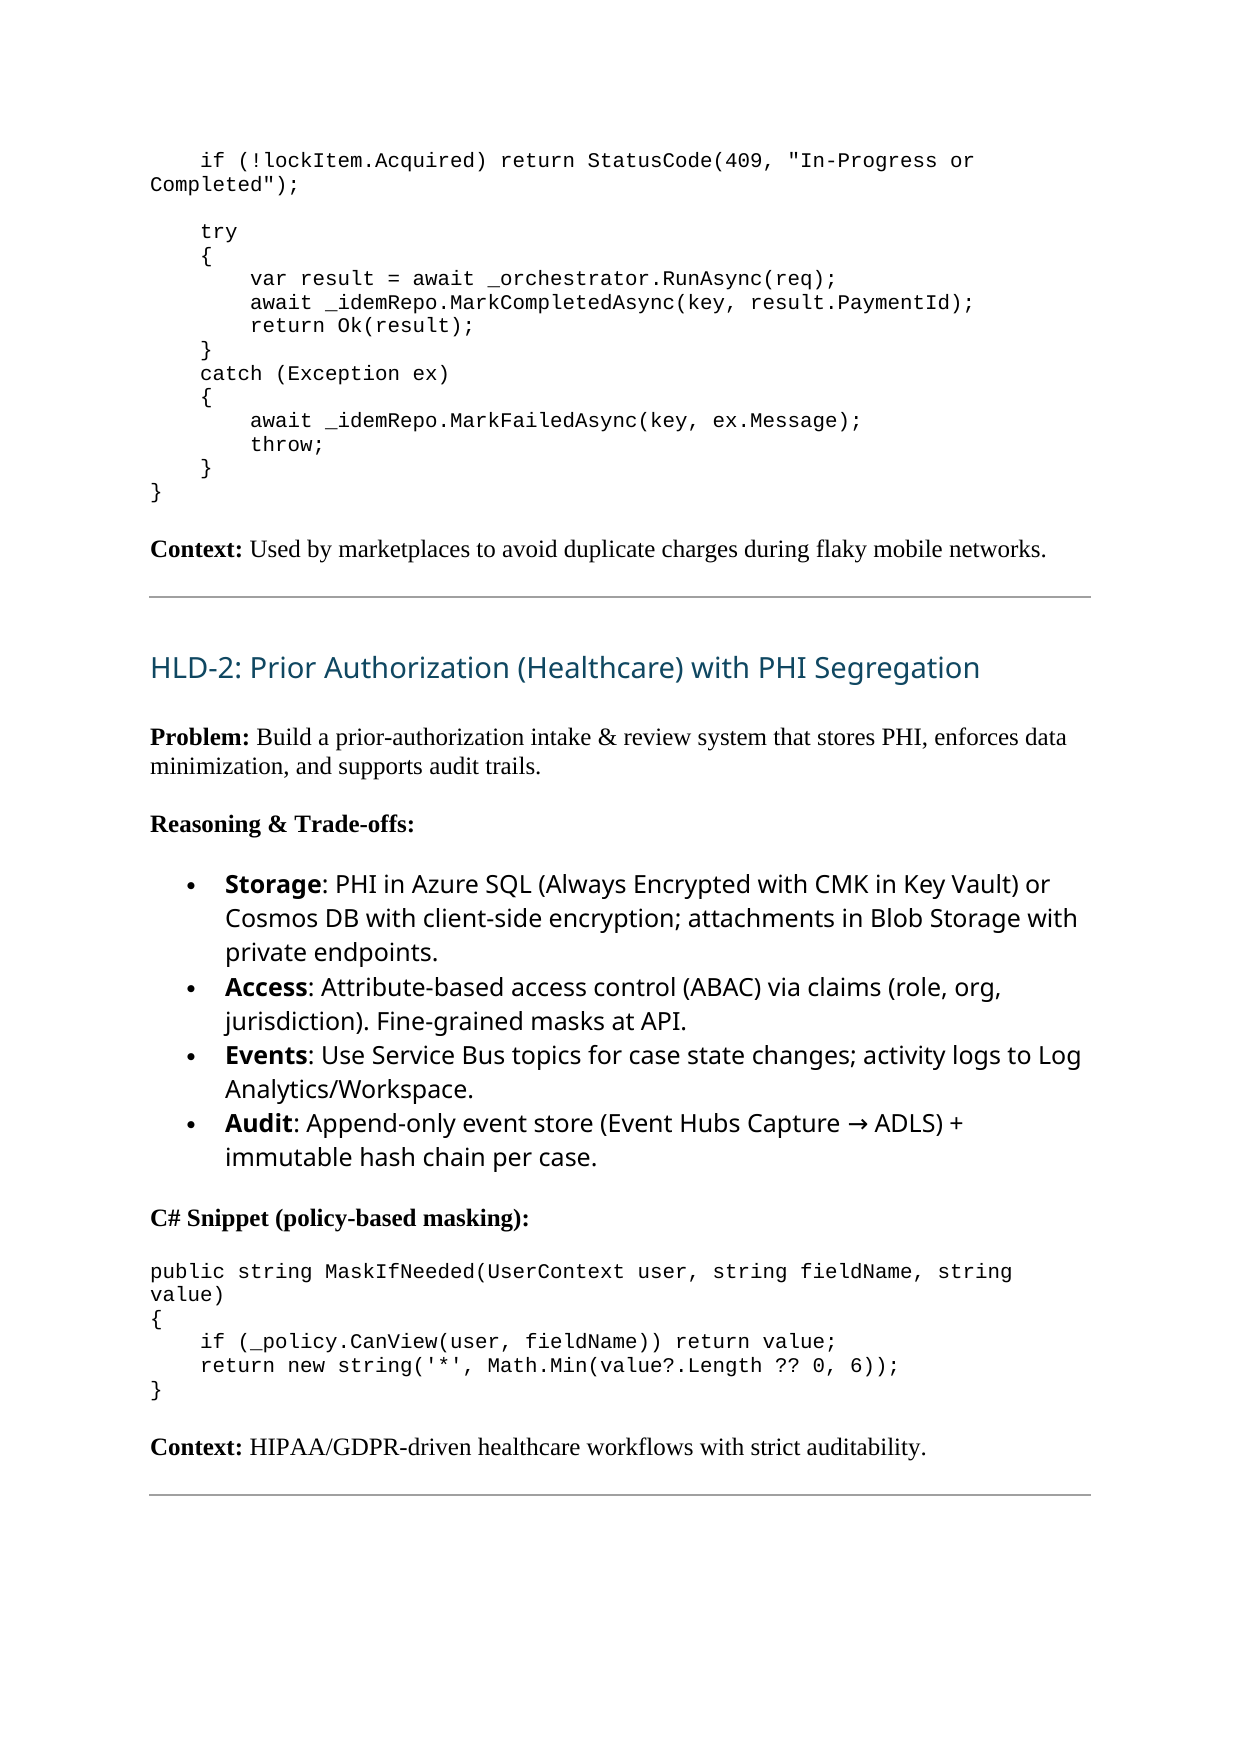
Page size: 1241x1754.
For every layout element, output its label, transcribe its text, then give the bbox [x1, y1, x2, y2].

text catch (Exception ex) [150, 363, 1090, 386]
text } [150, 457, 1090, 481]
text public string MaskIfNeeded(UserContext user, string fieldName, string value) [150, 1261, 1090, 1308]
subtitle HLD-2: Prior Authorization (Healthcare) with PHI Segregation [150, 648, 1090, 687]
list Events: Use Service Bus topics for case state changes; activity logs to Log Analytics/Workspace. [187, 1037, 1090, 1105]
text { [150, 244, 1090, 268]
text Context: HIPAA/GDPR-driven healthcare workflows with strict auditability. [150, 1432, 1090, 1460]
list Storage: PHI in Azure SQL (Always Encrypted with CMK in Key Vault) or Cosmos DB with client-side encryption; attachments in Blob Storage with private endpoints. [187, 867, 1090, 969]
text return new string('*', Math.Min(value?.Length ?? 0, 6)); [150, 1355, 1090, 1379]
list Access: Attribute-based access control (ABAC) via claims (role, org, jurisdiction). Fine-grained masks at API. [187, 969, 1090, 1037]
text { [150, 1308, 1090, 1332]
text Problem: Build a prior-authorization intake & review system that stores PHI, enforces data minimization, and supports audit trails. [150, 722, 1090, 780]
text if (_policy.CanView(user, fieldName)) return value; [150, 1332, 1090, 1355]
text C# Snippet (policy-based masking): [150, 1203, 1090, 1231]
text var result = await _orchestrator.RunAsync(req); [150, 268, 1090, 292]
text if (!lockItem.Acquired) return StatusCode(409, "In-Progress or Completed"); [150, 150, 1090, 197]
text } [150, 339, 1090, 363]
text await _idemRepo.MarkFailedAsync(key, ex.Message); [150, 410, 1090, 434]
text return Ok(result); [150, 316, 1090, 339]
text throw; [150, 434, 1090, 457]
text { [150, 386, 1090, 410]
text } [150, 1379, 1090, 1402]
list Audit: Append-only event store (Event Hubs Capture → ADLS) + immutable hash chain per case. [187, 1105, 1090, 1173]
text } [150, 481, 1090, 505]
text await _idemRepo.MarkCompletedAsync(key, result.PaymentId); [150, 292, 1090, 316]
text try [150, 221, 1090, 244]
text Reasoning & Trade-offs: [150, 809, 1090, 838]
text Context: Used by marketplaces to avoid duplicate charges during flaky mobile networks. [150, 534, 1090, 563]
